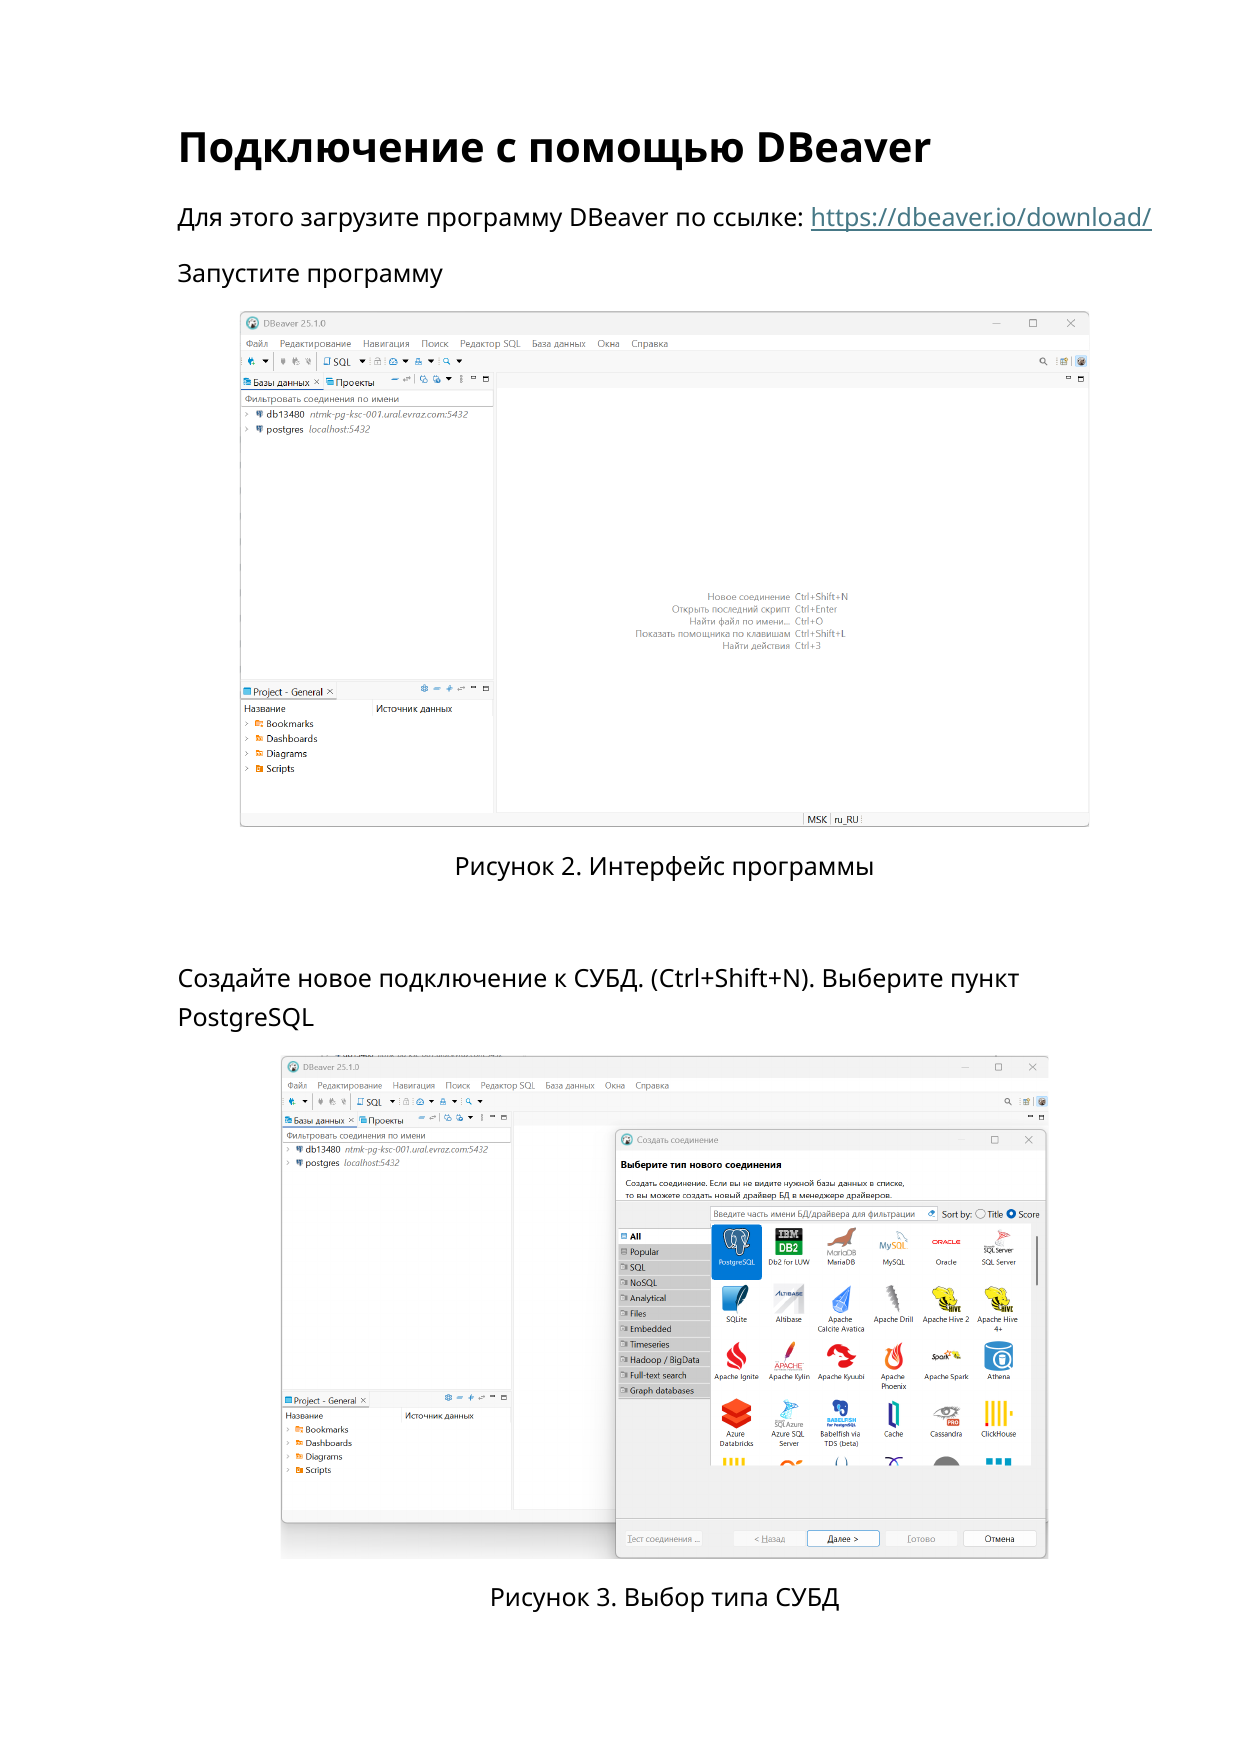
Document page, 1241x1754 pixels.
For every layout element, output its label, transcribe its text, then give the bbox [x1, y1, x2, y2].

text Рисунок 3. Выбор типа СУБД [177, 1580, 1152, 1614]
picture [239, 311, 1090, 827]
text Создайте новое подключение к СУБД. (Ctrl+Shift+N). Выберите пункт PostgreSQL [177, 960, 1152, 1033]
text Для этого загрузите программу DBeaver по ссылке: https://dbeaver.io/download/ [177, 200, 1152, 234]
text Запустите программу [177, 256, 1152, 290]
picture [280, 1055, 1049, 1559]
text Подключение с помощью DBeaver [177, 118, 1152, 175]
text Рисунок 2. Интерфейс программы [177, 849, 1152, 883]
